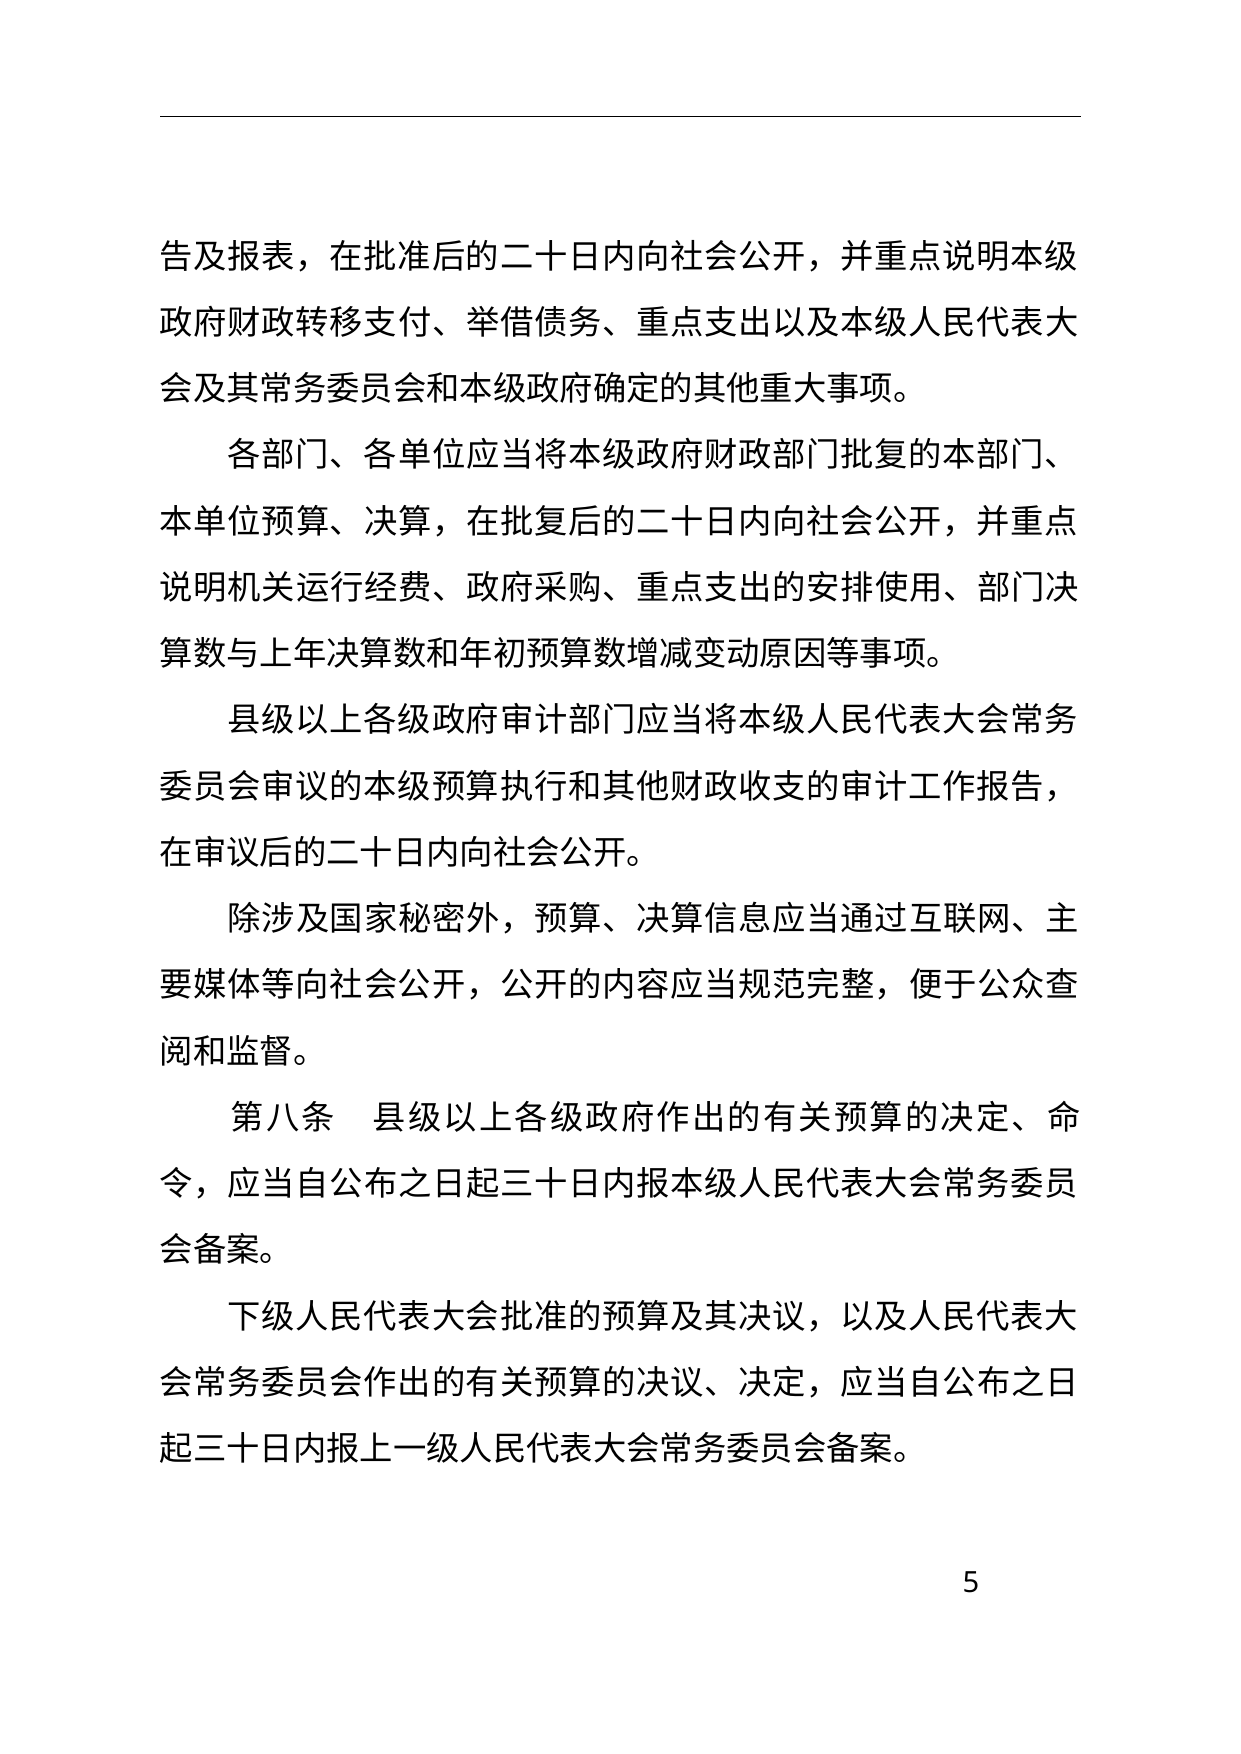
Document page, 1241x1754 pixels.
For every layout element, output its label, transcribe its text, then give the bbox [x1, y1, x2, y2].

text 除涉及国家秘密外，预算、决算信息应当通过互联网、主要媒体等向社会公开，公开的内容应当规范完整，便于公众查阅和监督。 [159, 883, 1081, 1082]
text 第八条 县级以上各级政府作出的有关预算的决定、命令，应当自公布之日起三十日内报本级人民代表大会常务委员会备案。 [159, 1082, 1081, 1280]
text 县级以上各级政府审计部门应当将本级人民代表大会常务委员会审议的本级预算执行和其他财政收支的审计工作报告，在审议后的二十日内向社会公开。 [159, 684, 1081, 883]
text 下级人民代表大会批准的预算及其决议，以及人民代表大会常务委员会作出的有关预算的决议、决定，应当自公布之日起三十日内报上一级人民代表大会常务委员会备案。 [159, 1280, 1081, 1479]
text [159, 220, 1081, 419]
text 各部门、各单位应当将本级政府财政部门批复的本部门、本单位预算、决算，在批复后的二十日内向社会公开，并重点说明机关运行经费、政府采购、重点支出的安排使用、部门决算数与上年决算数和年初预算数增减变动原因等事项。 [159, 419, 1081, 684]
